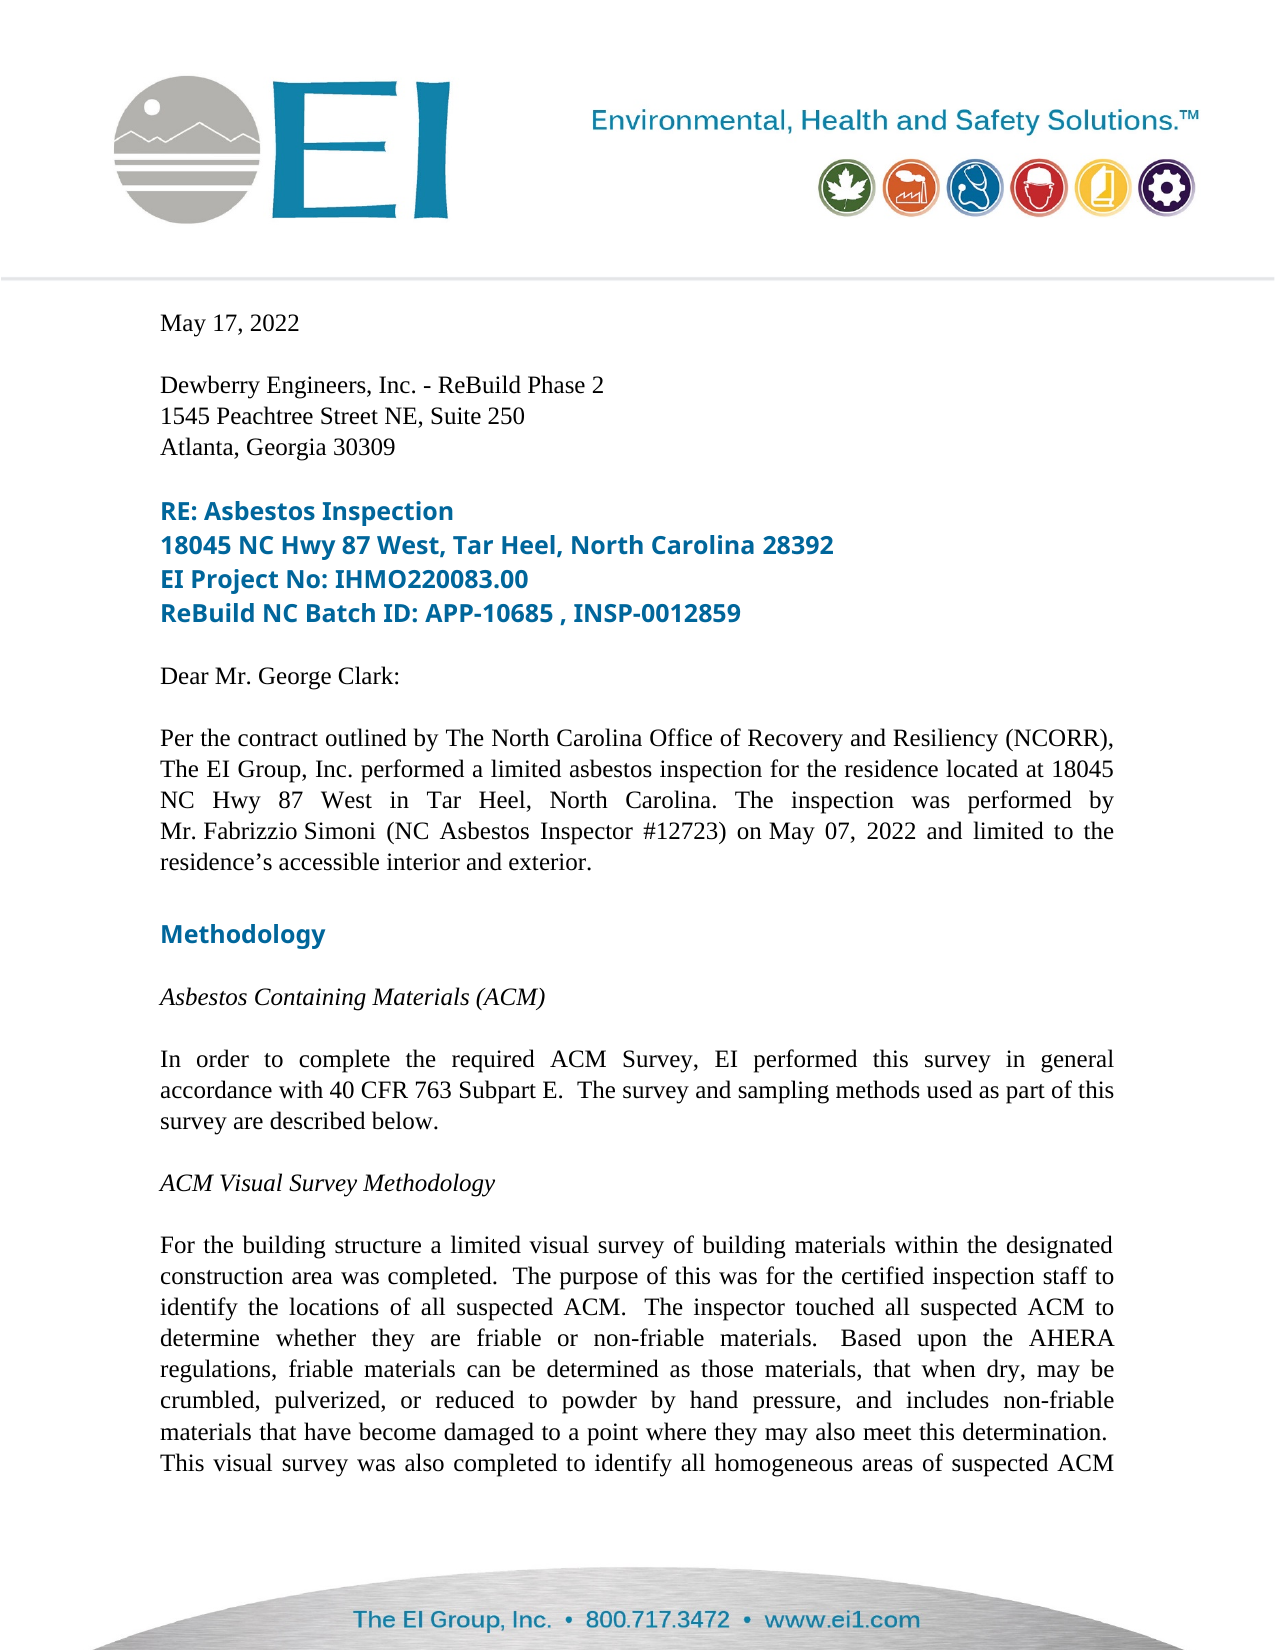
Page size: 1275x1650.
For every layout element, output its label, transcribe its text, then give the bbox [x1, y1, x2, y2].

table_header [150, 915, 1125, 1479]
picture [1, 1, 1275, 1650]
table_header May 17, 2022 Dewberry Engineers, Inc. - ReBuild Phase 2 1545 Peachtree Street NE, Suite 250 Atlanta, Georgia 30309 RE: Asbestos Inspection 18045 NC Hwy 87 West, Tar Heel, North Carolina 28392 EI Project No: IHMO220083.00 ReBuild NC Batch ID: APP-10685 , INSP-0012859 Dear Mr. George Clark: Per the contract outlined by The North Carolina Office of Recovery and Resiliency (NCORR), The EI Group, Inc. performed a limited asbestos inspection for the residence located at 18045 NC Hwy 87 West in Tar Heel, North Carolina. The inspection was performed by Mr. Fabrizzio Simoni (NC Asbestos Inspector #12723) on May 07, 2022 and limited to the residence’s accessible interior and exterior. [150, 305, 1125, 912]
